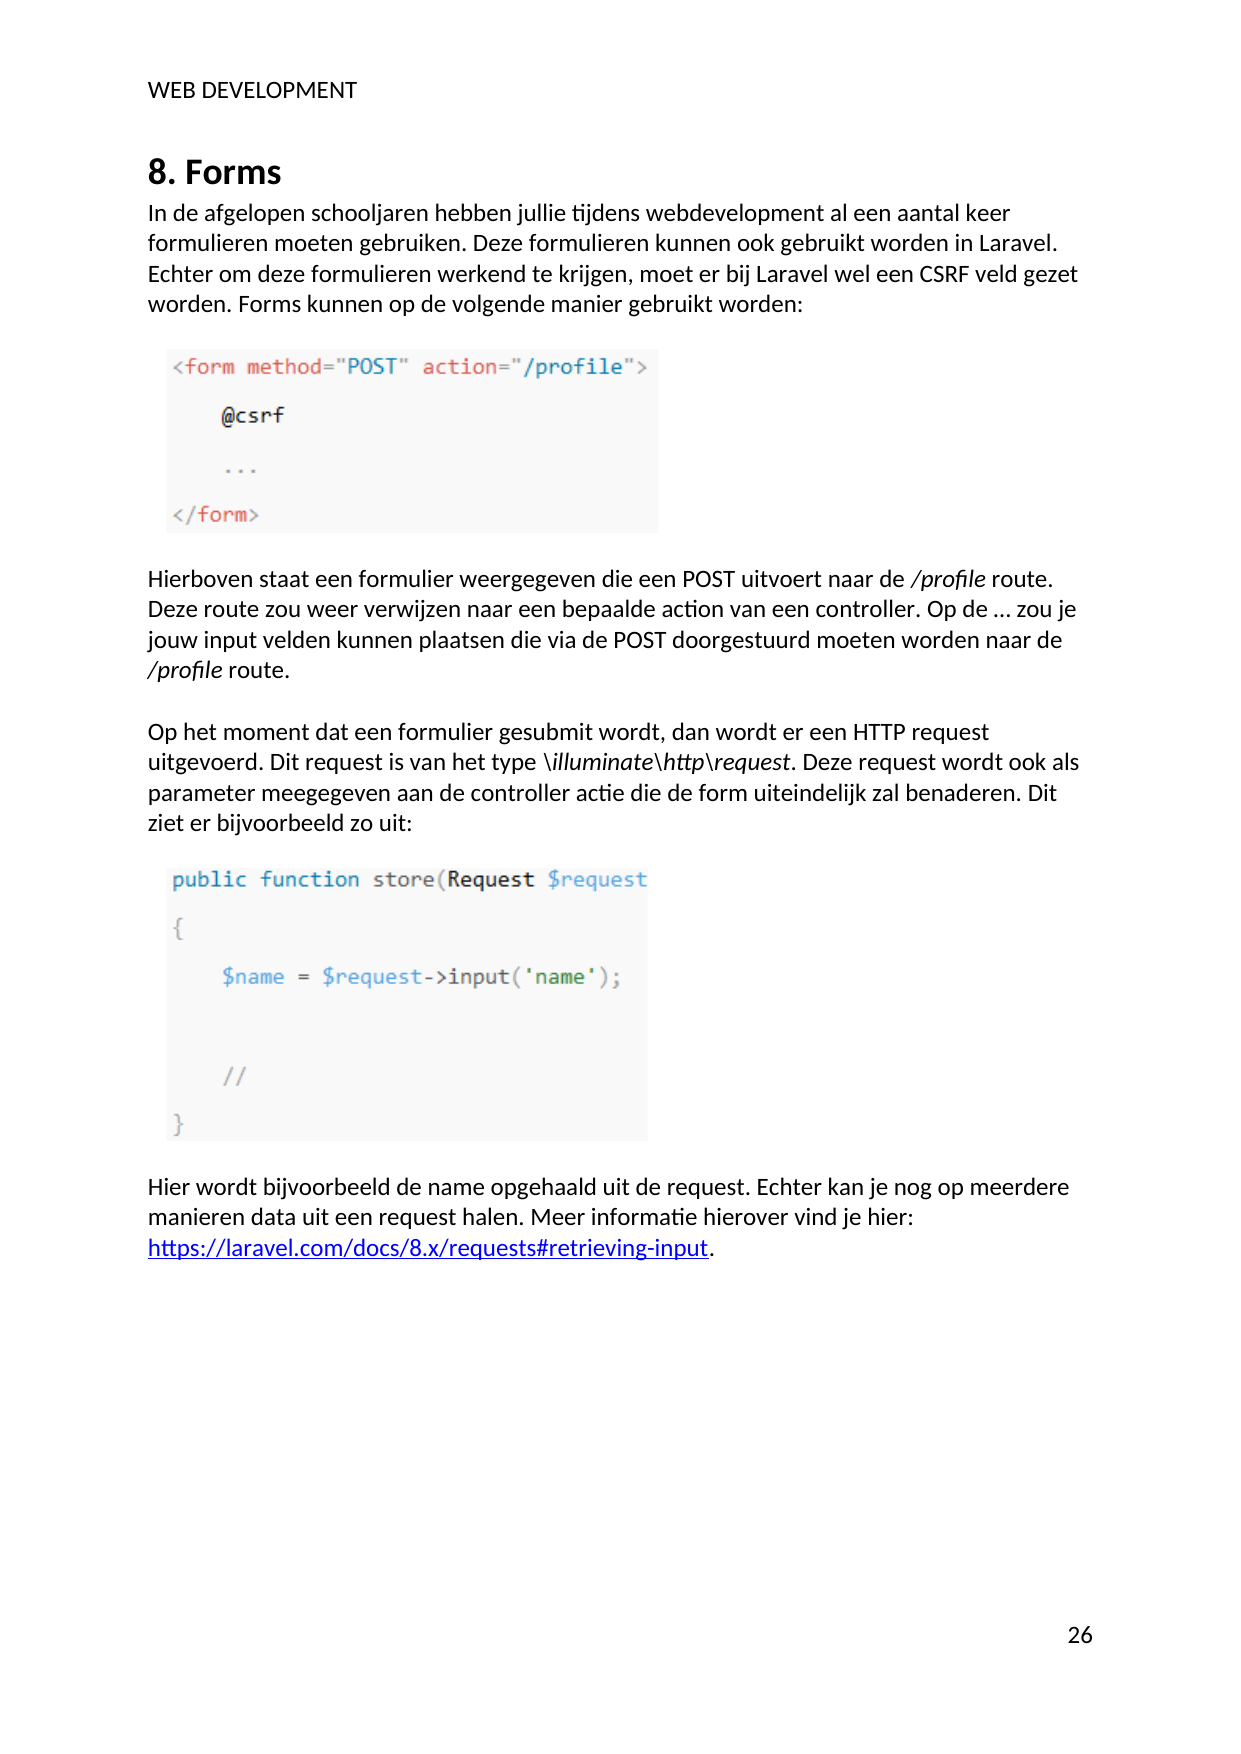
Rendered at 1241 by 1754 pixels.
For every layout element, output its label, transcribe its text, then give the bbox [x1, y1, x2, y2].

text Hierboven staat een formulier weergegeven die een POST uitvoert naar de /profile route. Deze route zou weer verwijzen naar een bepaalde action van een controller. Op de … zou je jouw input velden kunnen plaatsen die via de POST doorgestuurd moeten worden naar de /profile route. [148, 563, 1093, 685]
text Echter om deze formulieren werkend te krijgen, moet er bij Laravel wel een CSRF veld gezet worden. Forms kunnen op de volgende manier gebruikt worden: [148, 258, 1093, 319]
subtitle Forms [148, 148, 1093, 193]
text Op het moment dat een formulier gesubmit wordt, dan wordt er een HTTP request uitgevoerd. Dit request is van het type \illuminate\http\request. Deze request wordt ook als parameter meegegeven aan de controller actie die de form uiteindelijk zal benaderen. Dit ziet er bijvoorbeeld zo uit: [148, 716, 1093, 838]
text Hier wordt bijvoorbeeld de name opgehaald uit de request. Echter kan je nog op meerdere manieren data uit een request halen. Meer informatie hierover vind je hier: https://laravel.com/docs/8.x/requests#retrieving-input. [148, 1171, 1093, 1262]
text In de afgelopen schooljaren hebben jullie tijdens webdevelopment al een aantal keer formulieren moeten gebruiken. Deze formulieren kunnen ook gebruikt worden in Laravel. [148, 197, 1093, 258]
